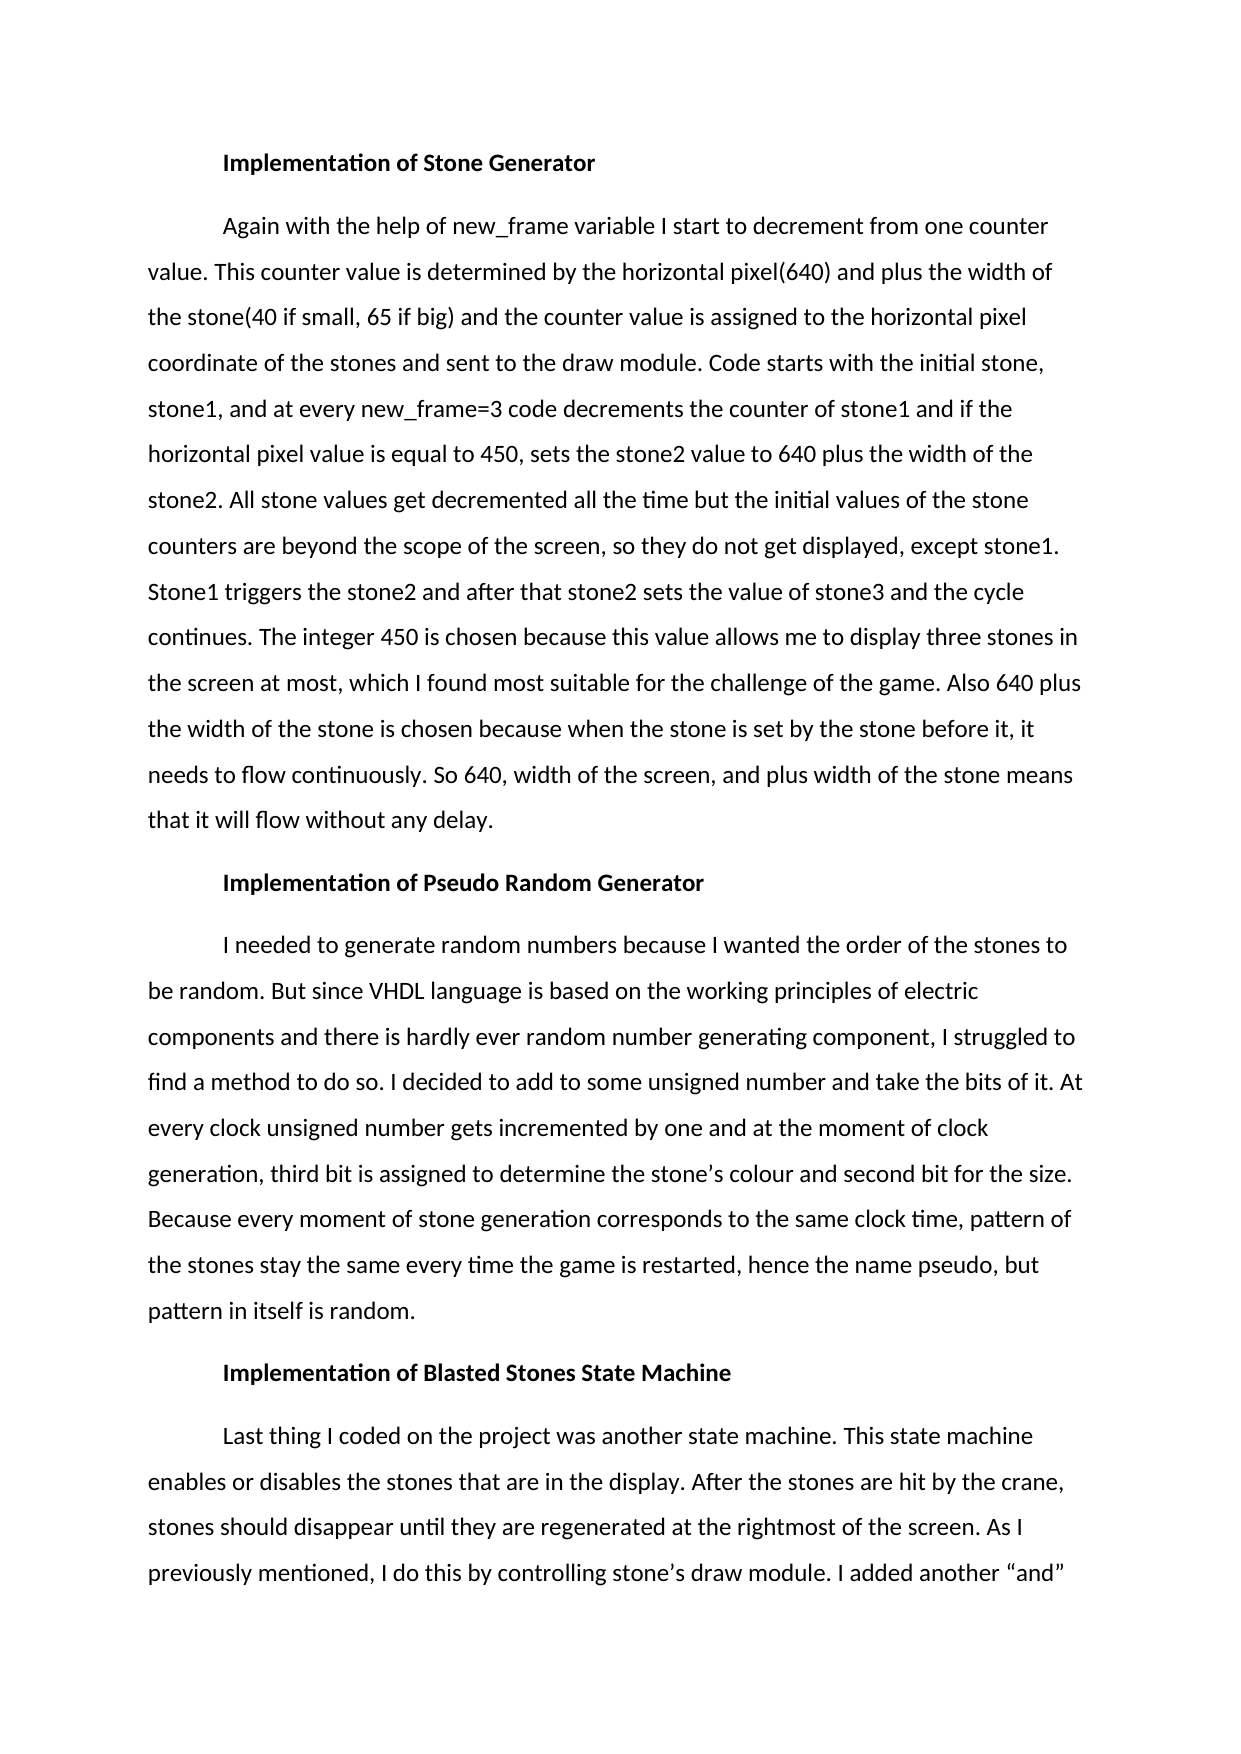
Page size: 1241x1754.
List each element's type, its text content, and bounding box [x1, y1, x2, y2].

text Implementation of Pseudo Random Generator [148, 867, 1093, 897]
text I needed to generate random numbers because I wanted the order of the stones to be random. But since VHDL language is based on the working principles of electric components and there is hardly ever random number generating component, I struggled to find a method to do so. I decided to add to some unsigned number and take the bits of it. At every clock unsigned number gets incremented by one and at the moment of clock generation, third bit is assigned to determine the stone’s colour and second bit for the size. Because every moment of stone generation corresponds to the same clock time, pattern of the stones stay the same every time the game is restarted, hence the name pseudo, but pattern in itself is random. [148, 929, 1093, 1326]
text Again with the help of new_frame variable I start to decrement from one counter value. This counter value is determined by the horizontal pixel(640) and plus the width of the stone(40 if small, 65 if big) and the counter value is assigned to the horizontal pixel coordinate of the stones and sent to the draw module. Code starts with the initial stone, stone1, and at every new_frame=3 code decrements the counter of stone1 and if the horizontal pixel value is equal to 450, sets the stone2 value to 640 plus the width of the stone2. All stone values get decremented all the time but the initial values of the stone counters are beyond the scope of the screen, so they do not get displayed, except stone1. Stone1 triggers the stone2 and after that stone2 sets the value of stone3 and the cycle continues. The integer 450 is chosen because this value allows me to display three stones in the screen at most, which I found most suitable for the challenge of the game. Also 640 plus the width of the stone is chosen because when the stone is set by the stone before it, it needs to flow continuously. So 640, width of the screen, and plus width of the stone means that it will flow without any delay. [148, 210, 1093, 835]
text Implementation of Stone Generator [148, 148, 1093, 178]
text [148, 1420, 1093, 1588]
text Implementation of Blasted Stones State Machine [148, 1357, 1093, 1388]
